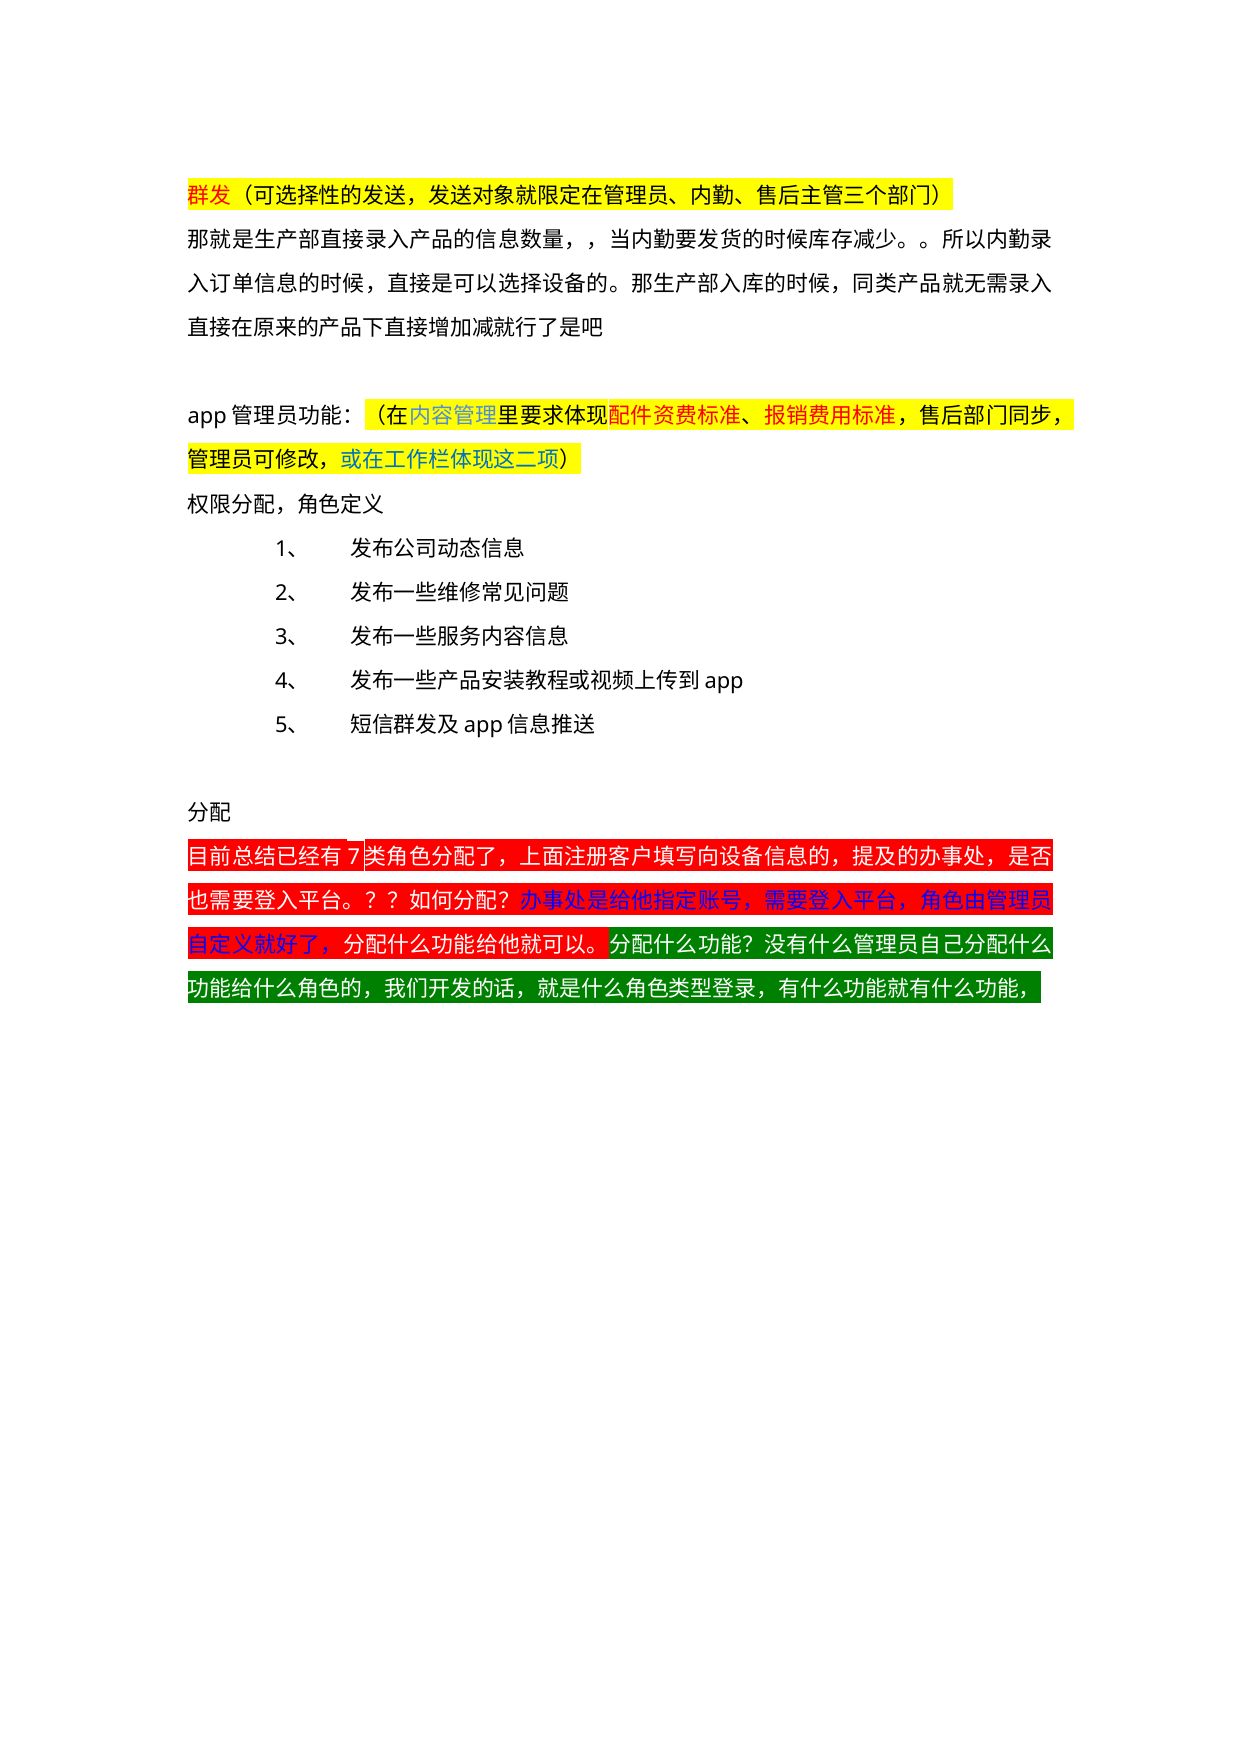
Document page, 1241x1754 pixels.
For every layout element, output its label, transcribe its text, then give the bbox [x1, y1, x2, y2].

list 发布公司动态信息 [275, 524, 1053, 568]
text 分配 [187, 789, 1053, 833]
text 目前总结已经有7类角色分配了，上面注册客户填写向设备信息的，提及的办事处，是否也需要登入平台。？？如何分配？办事处是给他指定账号，需要登入平台，角色由管理员自定义就好了，分配什么功能给他就可以。分配什么功能？没有什么管理员自己分配什么功能给什么角色的，我们开发的话，就是什么角色类型登录，有什么功能就有什么功能， [187, 833, 1053, 1009]
text app管理员功能：（在内容管理里要求体现配件资费标准、报销费用标准，售后部门同步，管理员可修改，或在工作栏体现这二项） [187, 392, 1053, 480]
list 发布一些产品安装教程或视频上传到app [275, 657, 1053, 701]
list 短信群发及app信息推送 [275, 701, 1053, 745]
text 权限分配，角色定义 [187, 480, 1053, 524]
text 那就是生产部直接录入产品的信息数量，，当内勤要发货的时候库存减少。。所以内勤录入订单信息的时候，直接是可以选择设备的。那生产部入库的时候，同类产品就无需录入，直接在原来的产品下直接增加减就行了是吧 [187, 216, 1053, 348]
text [187, 172, 1053, 216]
list 发布一些维修常见问题 [275, 568, 1053, 613]
list 发布一些服务内容信息 [275, 613, 1053, 657]
